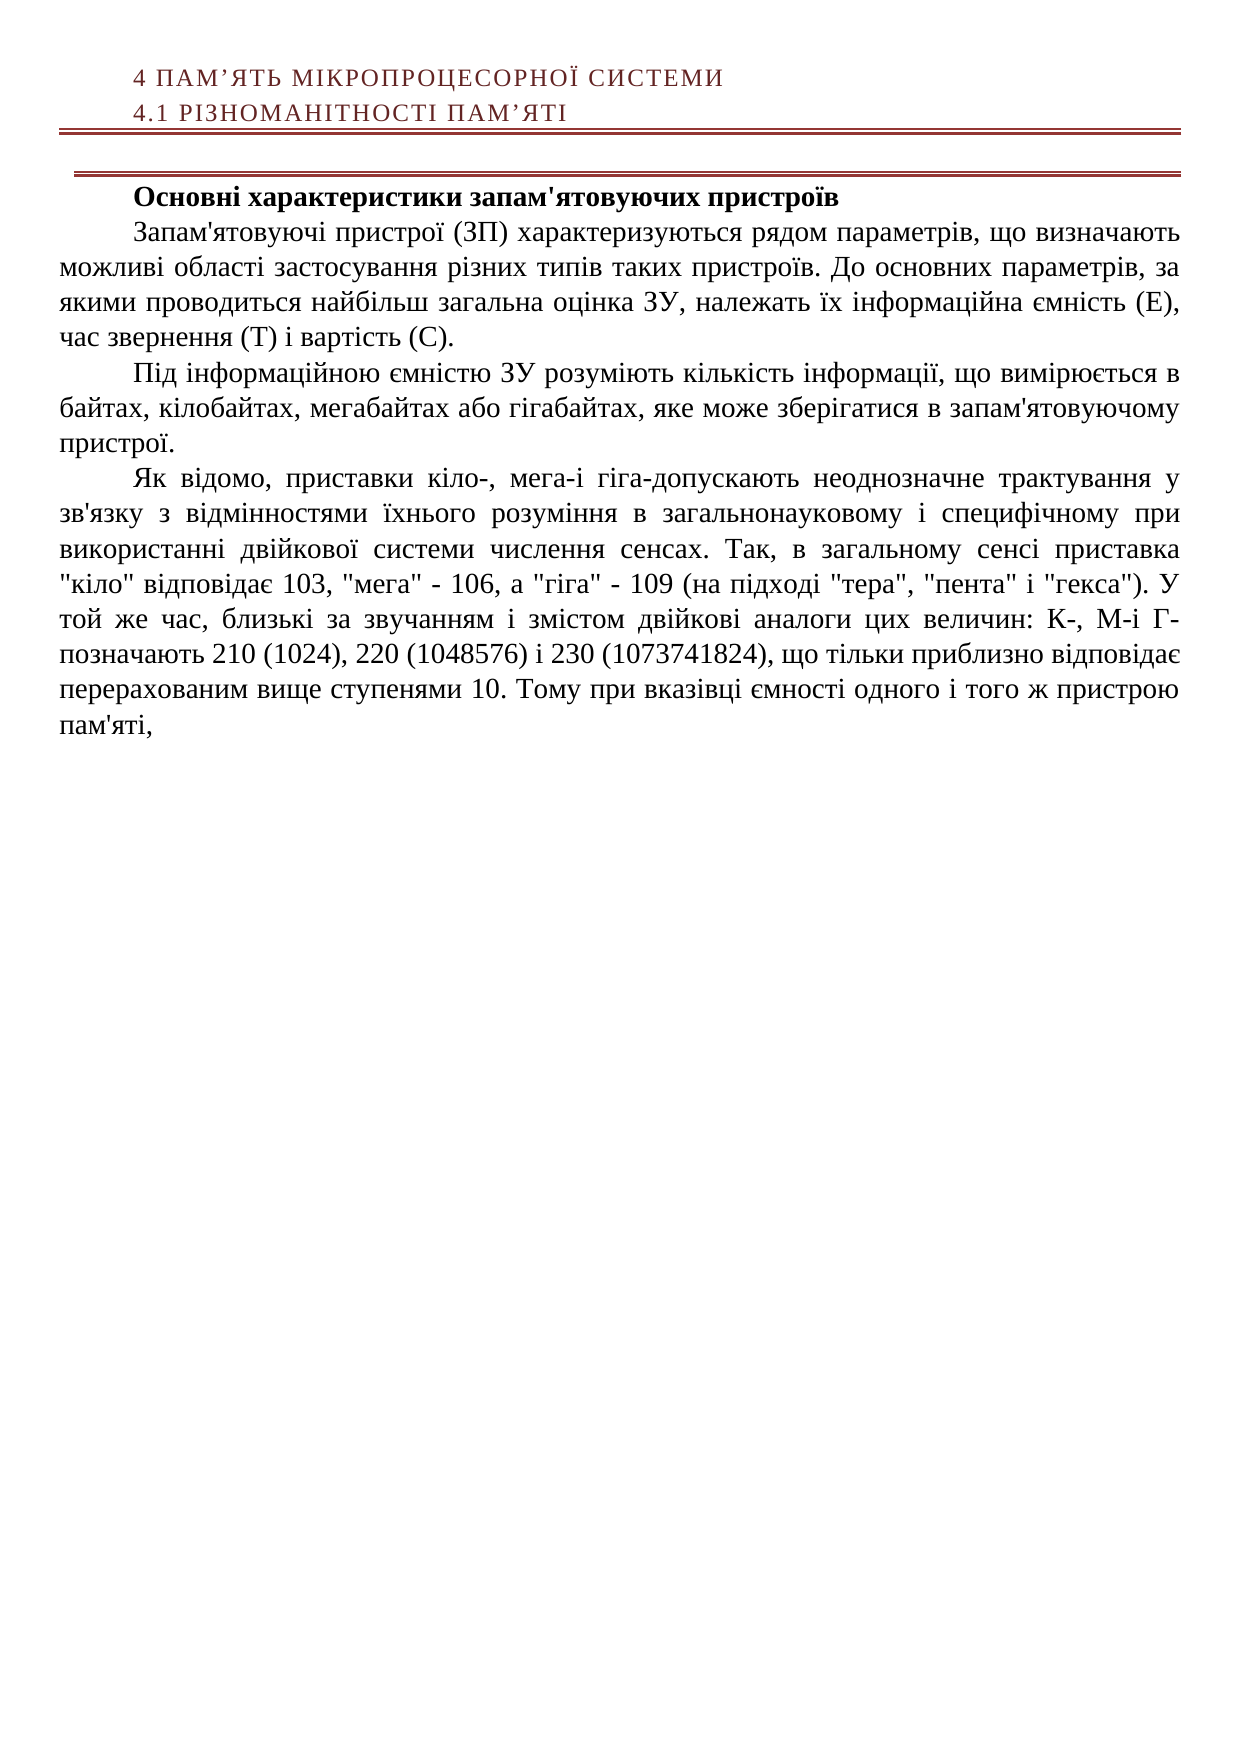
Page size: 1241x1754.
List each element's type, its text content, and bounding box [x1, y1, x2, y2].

text Основні характеристики запам'ятовуючих пристроїв [59, 179, 1181, 212]
text Під інформаційною ємністю ЗУ розуміють кількість інформації, що вимірюється в байтах, кілобайтах, мегабайтах або гігабайтах, яке може зберігатися в запам'ятовуючому пристрої. [59, 355, 1181, 459]
subtitle 4 Пам’ять мікропроцесорної системи [59, 63, 1181, 92]
text Запам'ятовуючі пристрої (ЗП) характеризуються рядом параметрів, що визначають можливі області застосування різних типів таких пристроїв. До основних параметрів, за якими проводиться найбільш загальна оцінка ЗУ, належать їх інформаційна ємність (E), час звернення (T) і вартість (C). [59, 214, 1181, 353]
subtitle 4.1 Різноманітності пам’яті [59, 98, 1181, 128]
text Як відомо, приставки кіло-, мега-і гіга-допускають неоднозначне трактування у зв'язку з відмінностями їхнього розуміння в загальнонауковому і специфічному при використанні двійкової системи числення сенсах. Так, в загальному сенсі приставка "кіло" відповідає 103, "мега" - 106, а "гіга" - 109 (на підході "тера", "пента" і "гекса"). У той же час, близькі за звучанням і змістом двійкові аналоги цих величин: К-, М-і Г-позначають 210 (1024), 220 (1048576) і 230 (1073741824), що тільки приблизно відповідає перерахованим вище ступенями 10. Тому при вказівці ємності одного і того ж пристрою пам'яті, [59, 460, 1181, 740]
